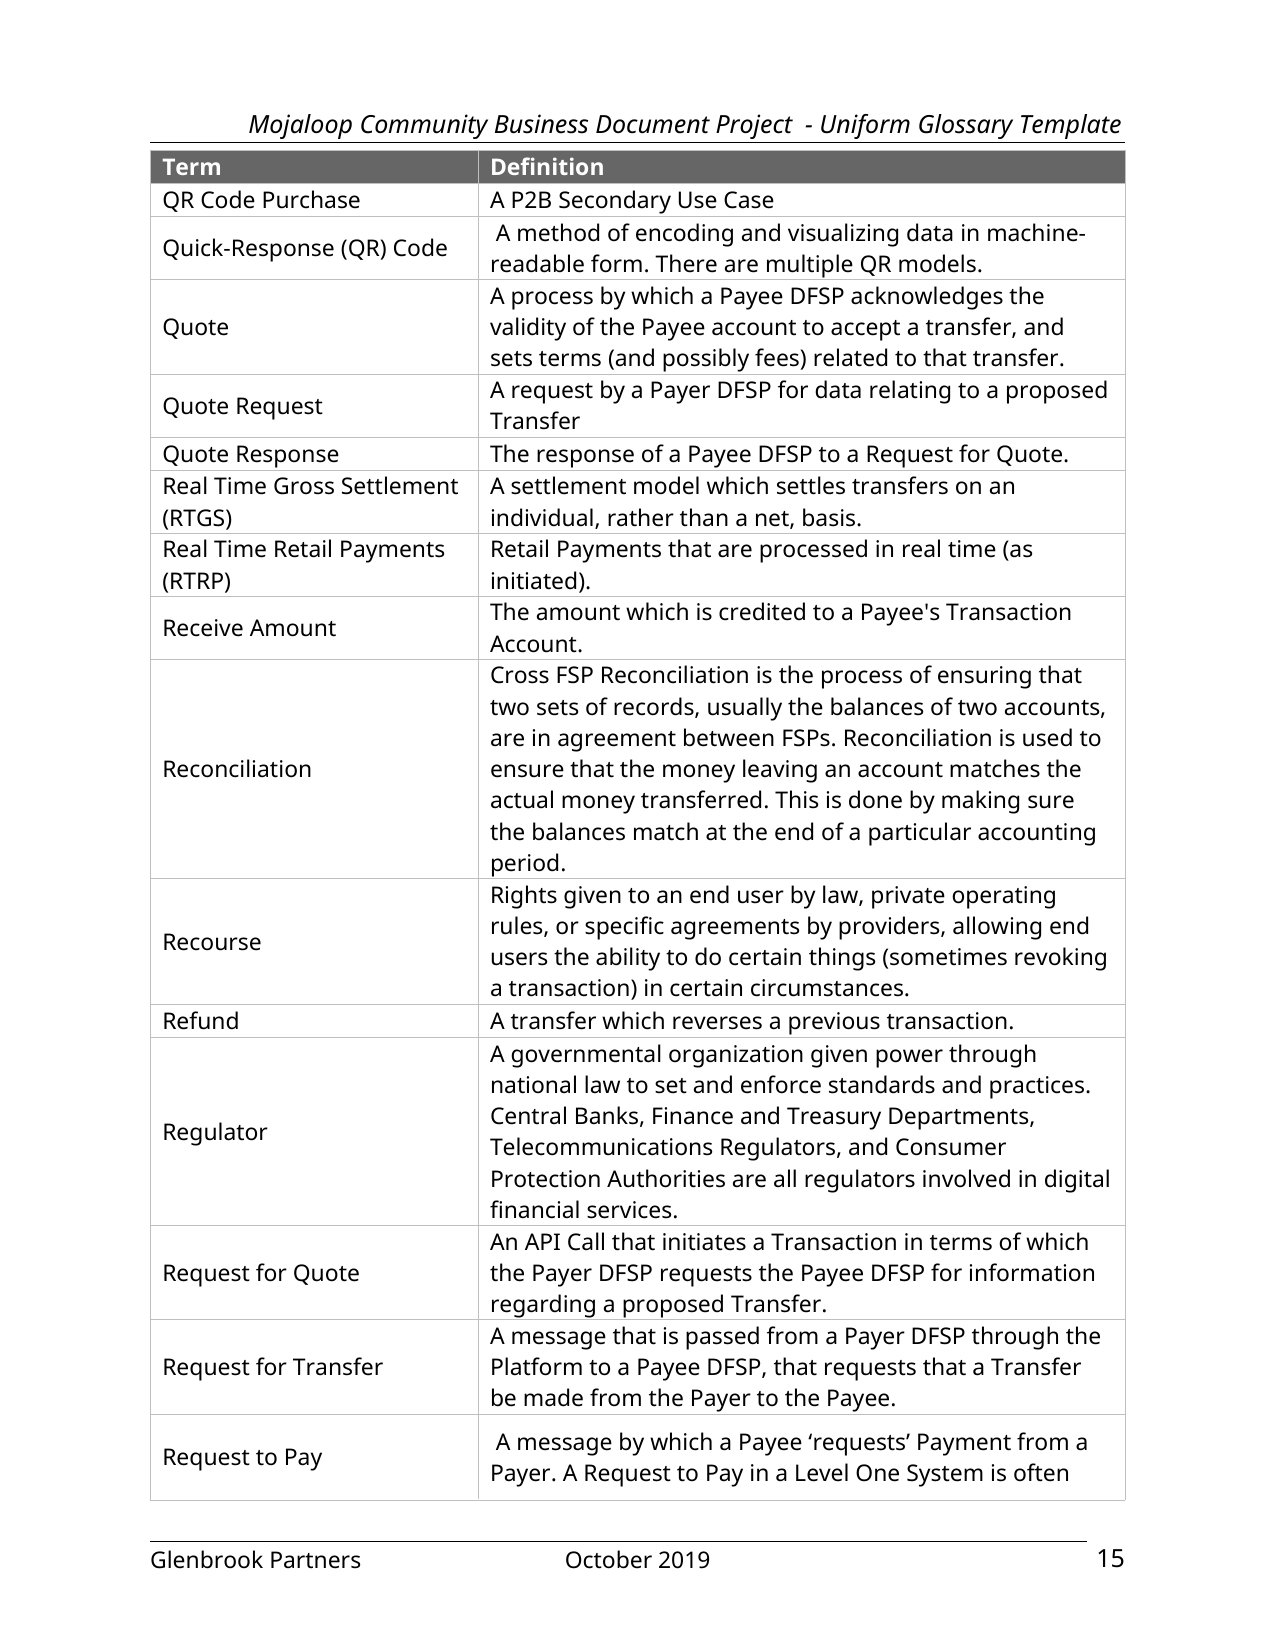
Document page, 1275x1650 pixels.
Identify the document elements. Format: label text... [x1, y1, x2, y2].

table_cell Quote [151, 280, 478, 373]
table_cell Recourse [151, 879, 478, 1004]
table_cell A settlement model which settles transfers on an individual, rather than a net, basis. [479, 471, 1125, 533]
table_cell A governmental organization given power through national law to set and enforce standards and practices. Central Banks, Finance and Treasury Departments, Telecommunications Regulators, and Consumer Protection Authorities are all regulators involved in digital financial services. [479, 1038, 1125, 1225]
table_cell Retail Payments that are processed in real time (as initiated). [479, 534, 1125, 596]
table_cell The response of a Payee DFSP to a Request for Quote. [479, 438, 1125, 470]
table_cell The amount which is credited to a Payee's Transaction Account. [479, 597, 1125, 659]
table_cell Receive Amount [151, 597, 478, 659]
table_cell Real Time Retail Payments (RTRP) [151, 534, 478, 596]
table_cell Real Time Gross Settlement (RTGS) [151, 471, 478, 533]
table_cell Reconciliation [151, 660, 478, 878]
table_cell Rights given to an end user by law, private operating rules, or specific agreements by providers, allowing end users the ability to do certain things (sometimes revoking a transaction) in certain circumstances. [479, 879, 1125, 1004]
table_cell A P2B Secondary Use Case [479, 184, 1125, 216]
table_cell Cross FSP Reconciliation is the process of ensuring that two sets of records, usually the balances of two accounts, are in agreement between FSPs. Reconciliation is used to ensure that the money leaving an account matches the actual money transferred. This is done by making sure the balances match at the end of a particular accounting period. [479, 660, 1125, 878]
table_cell A request by a Payer DFSP for data relating to a proposed Transfer [479, 375, 1125, 436]
table_cell Request for Transfer [151, 1320, 478, 1413]
table_cell Request to Pay [151, 1415, 478, 1499]
table_cell A process by which a Payee DFSP acknowledges the validity of the Payee account to accept a transfer, and sets terms (and possibly fees) related to that transfer. [479, 280, 1125, 373]
table_header Definition [479, 151, 1125, 183]
table_cell Quote Response [151, 438, 478, 470]
table_cell A message that is passed from a Payer DFSP through the Platform to a Payee DFSP, that requests that a Transfer be made from the Payer to the Payee. [479, 1320, 1125, 1413]
table_cell An API Call that initiates a Transaction in terms of which the Payer DFSP requests the Payee DFSP for information regarding a proposed Transfer. [479, 1226, 1125, 1319]
table_cell Refund [151, 1005, 478, 1037]
table_cell A transfer which reverses a previous transaction. [479, 1005, 1125, 1037]
table_cell Request for Quote [151, 1226, 478, 1319]
table_cell A method of encoding and visualizing data in machine-readable form. There are multiple QR models. [479, 217, 1125, 279]
table_cell QR Code Purchase [151, 184, 478, 216]
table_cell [479, 1415, 1125, 1499]
table_header Term [151, 151, 478, 183]
table_cell Quote Request [151, 375, 478, 436]
table_cell Quick-Response (QR) Code [151, 217, 478, 279]
table_cell Regulator [151, 1038, 478, 1225]
